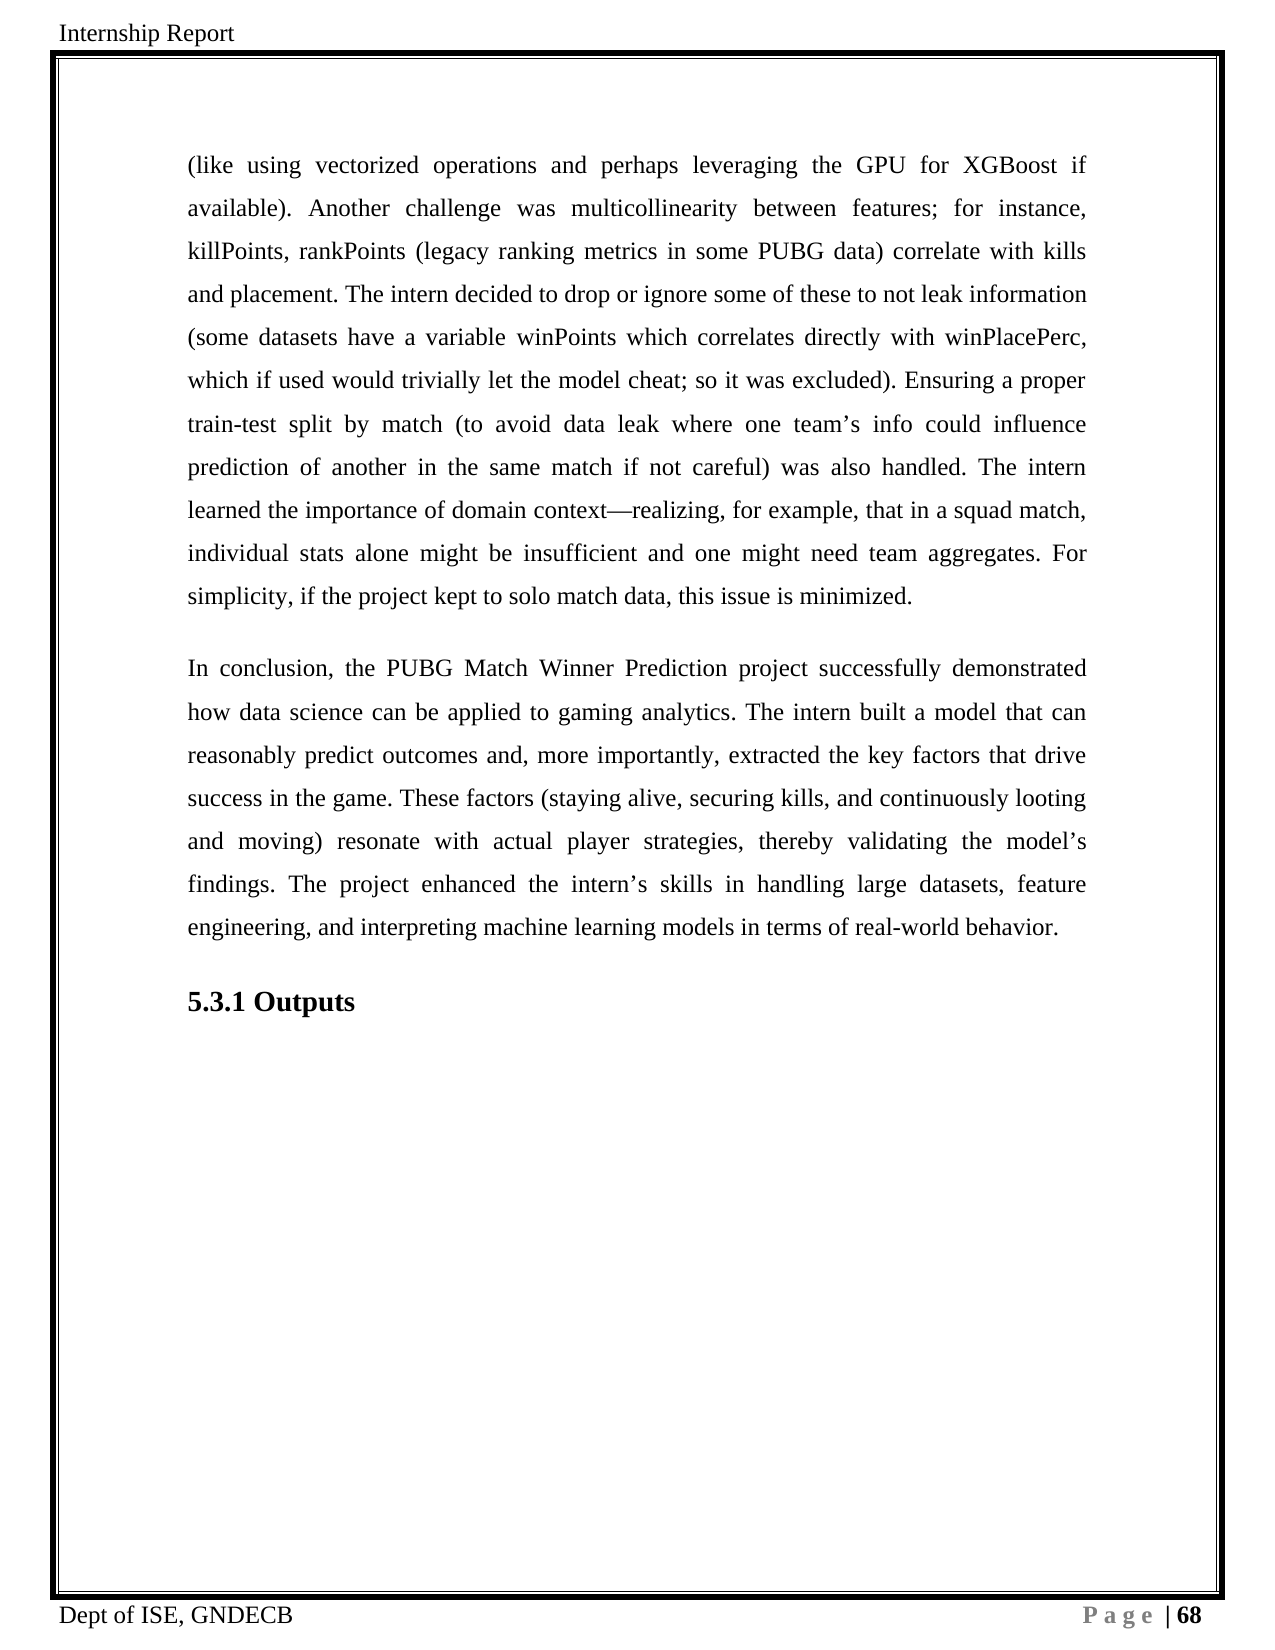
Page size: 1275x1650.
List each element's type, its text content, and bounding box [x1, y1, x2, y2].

text In conclusion, the PUBG Match Winner Prediction project successfully demonstrated how data science can be applied to gaming analytics. The intern built a model that can reasonably predict outcomes and, more importantly, extracted the key factors that drive success in the game. These factors (staying alive, securing kills, and continuously looting and moving) resonate with actual player strategies, thereby validating the model’s findings. The project enhanced the intern’s skills in handling large datasets, feature engineering, and interpreting machine learning models in terms of real-world behavior. [187, 653, 1087, 941]
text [187, 150, 1087, 610]
text 5.3.1 Outputs [187, 984, 1087, 1018]
